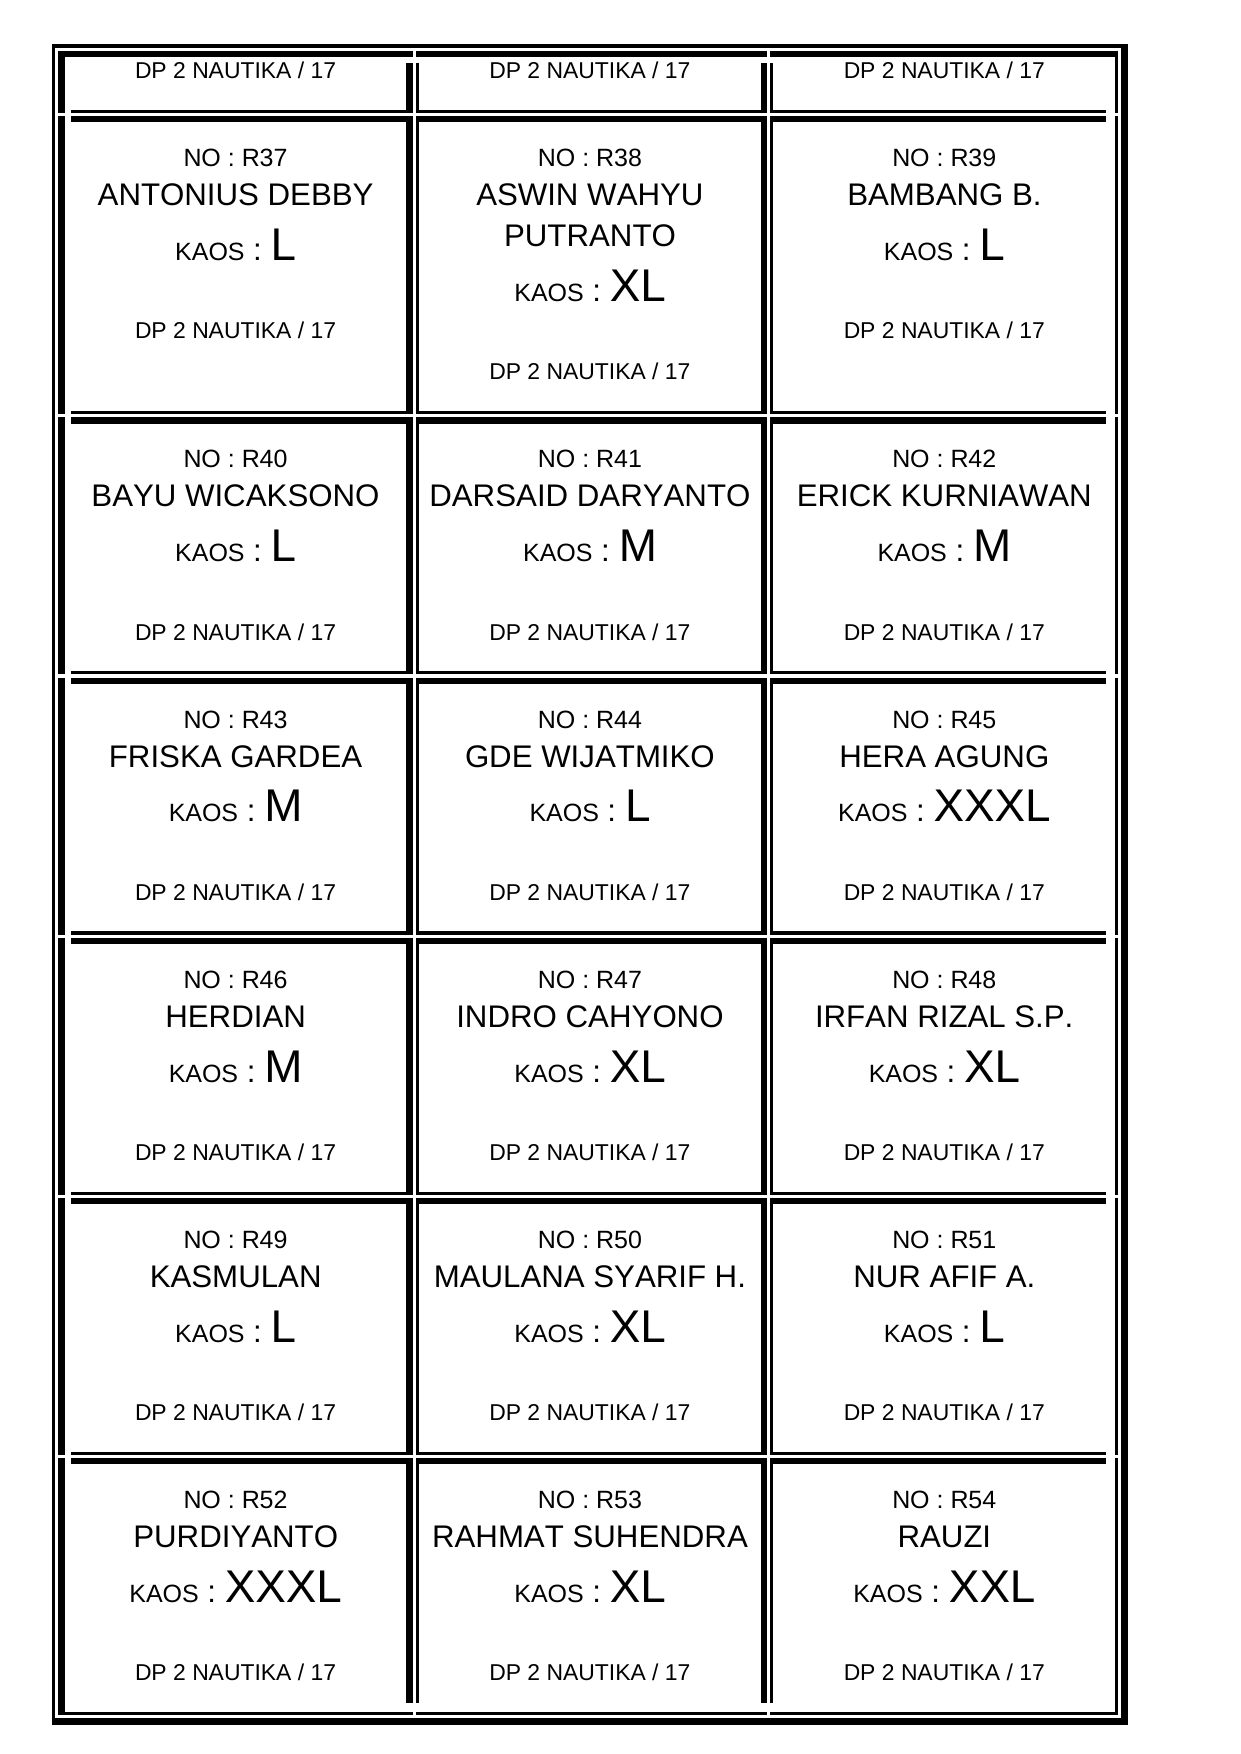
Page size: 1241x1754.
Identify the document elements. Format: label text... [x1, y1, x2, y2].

table_cell NO : R53 RAHMAT SUHENDRA KAOS : XL DP 2 NAUTIKA / 17 [413, 1452, 767, 1712]
table_cell NO : R41 DARSAID DARYANTO KAOS : M DP 2 NAUTIKA / 17 [413, 411, 767, 671]
table_cell NO : R39 BAMBANG B. KAOS : L DP 2 NAUTIKA / 17 [767, 110, 1121, 411]
table_cell NO : R38 ASWIN WAHYU PUTRANTO KAOS : XL DP 2 NAUTIKA / 17 [413, 110, 767, 411]
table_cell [413, 48, 767, 109]
table_cell NO : R42 ERICK KURNIAWAN KAOS : M DP 2 NAUTIKA / 17 [767, 411, 1121, 671]
table_cell NO : R51 NUR AFIF A. KAOS : L DP 2 NAUTIKA / 17 [767, 1192, 1121, 1452]
table_cell NO : R37 ANTONIUS DEBBY KAOS : L DP 2 NAUTIKA / 17 [58, 110, 413, 411]
table_cell NO : R44 GDE WIJATMIKO KAOS : L DP 2 NAUTIKA / 17 [413, 671, 767, 931]
table_cell NO : R48 IRFAN RIZAL S.P. KAOS : XL DP 2 NAUTIKA / 17 [767, 931, 1121, 1192]
table_cell NO : R54 RAUZI KAOS : XXL DP 2 NAUTIKA / 17 [767, 1452, 1121, 1712]
table_cell NO : R50 MAULANA SYARIF H. KAOS : XL DP 2 NAUTIKA / 17 [413, 1192, 767, 1452]
table_cell NO : R46 HERDIAN KAOS : M DP 2 NAUTIKA / 17 [58, 931, 413, 1192]
table_cell NO : R52 PURDIYANTO KAOS : XXXL DP 2 NAUTIKA / 17 [58, 1452, 413, 1712]
table_cell NO : R47 INDRO CAHYONO KAOS : XL DP 2 NAUTIKA / 17 [413, 931, 767, 1192]
table_cell NO : R45 HERA AGUNG KAOS : XXXL DP 2 NAUTIKA / 17 [767, 671, 1121, 931]
table_cell NO : R34 AGUS HERMAWAN KAOS : XL DP 2 NAUTIKA / 17 [65, 57, 413, 109]
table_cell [767, 48, 1121, 109]
table_cell NO : R43 FRISKA GARDEA KAOS : M DP 2 NAUTIKA / 17 [58, 671, 413, 931]
table_cell NO : R40 BAYU WICAKSONO KAOS : L DP 2 NAUTIKA / 17 [58, 411, 413, 671]
table_cell NO : R49 KASMULAN KAOS : L DP 2 NAUTIKA / 17 [58, 1192, 413, 1452]
